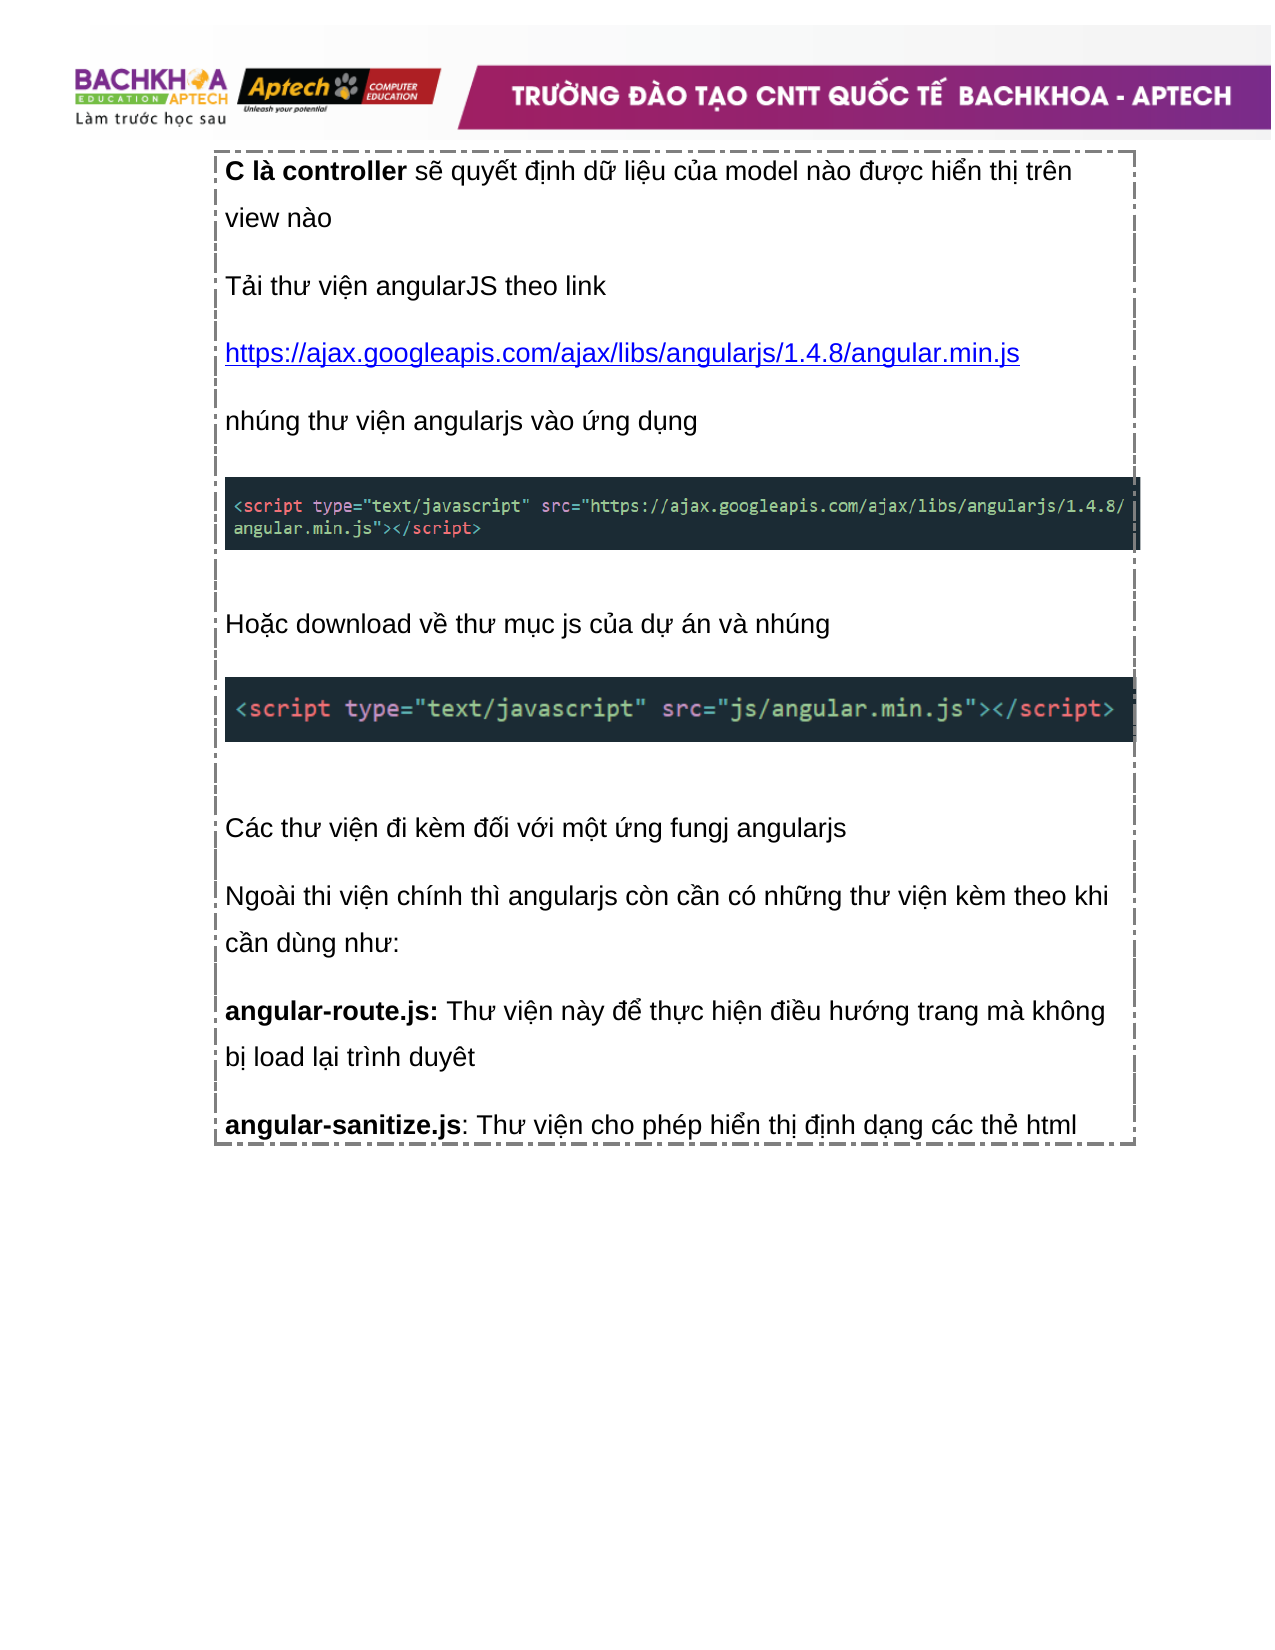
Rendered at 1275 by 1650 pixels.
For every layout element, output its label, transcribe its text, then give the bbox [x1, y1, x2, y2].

text https://ajax.googleapis.com/ajax/libs/angularjs/1.4.8/angular.min.js [213, 332, 1136, 369]
text Ngoài thi viện chính thì angularjs còn cần có những thư viện kèm theo khi cần dùng như: [213, 875, 1136, 958]
text angular-route.js: Thư viện này để thực hiện điều hướng trang mà không bị load lại trình duyêt [213, 989, 1136, 1073]
picture [0, 25, 1271, 140]
text angular-sanitize.js: Thư viện cho phép hiển thị định dạng các thẻ html [213, 1104, 1136, 1146]
text Các thư viện đi kèm đối với một ứng fungj angularjs [213, 807, 1136, 843]
picture [225, 677, 1137, 742]
text C là controller sẽ quyết định dữ liệu của model nào được hiển thị trên view nào [213, 150, 1136, 233]
picture [225, 477, 1141, 550]
text Hoặc download về thư mục js của dự án và nhúng [213, 603, 1136, 639]
text Tải thư viện angularJS theo link [213, 264, 1136, 301]
text nhúng thư viện angularjs vào ứng dụng [213, 400, 1136, 436]
